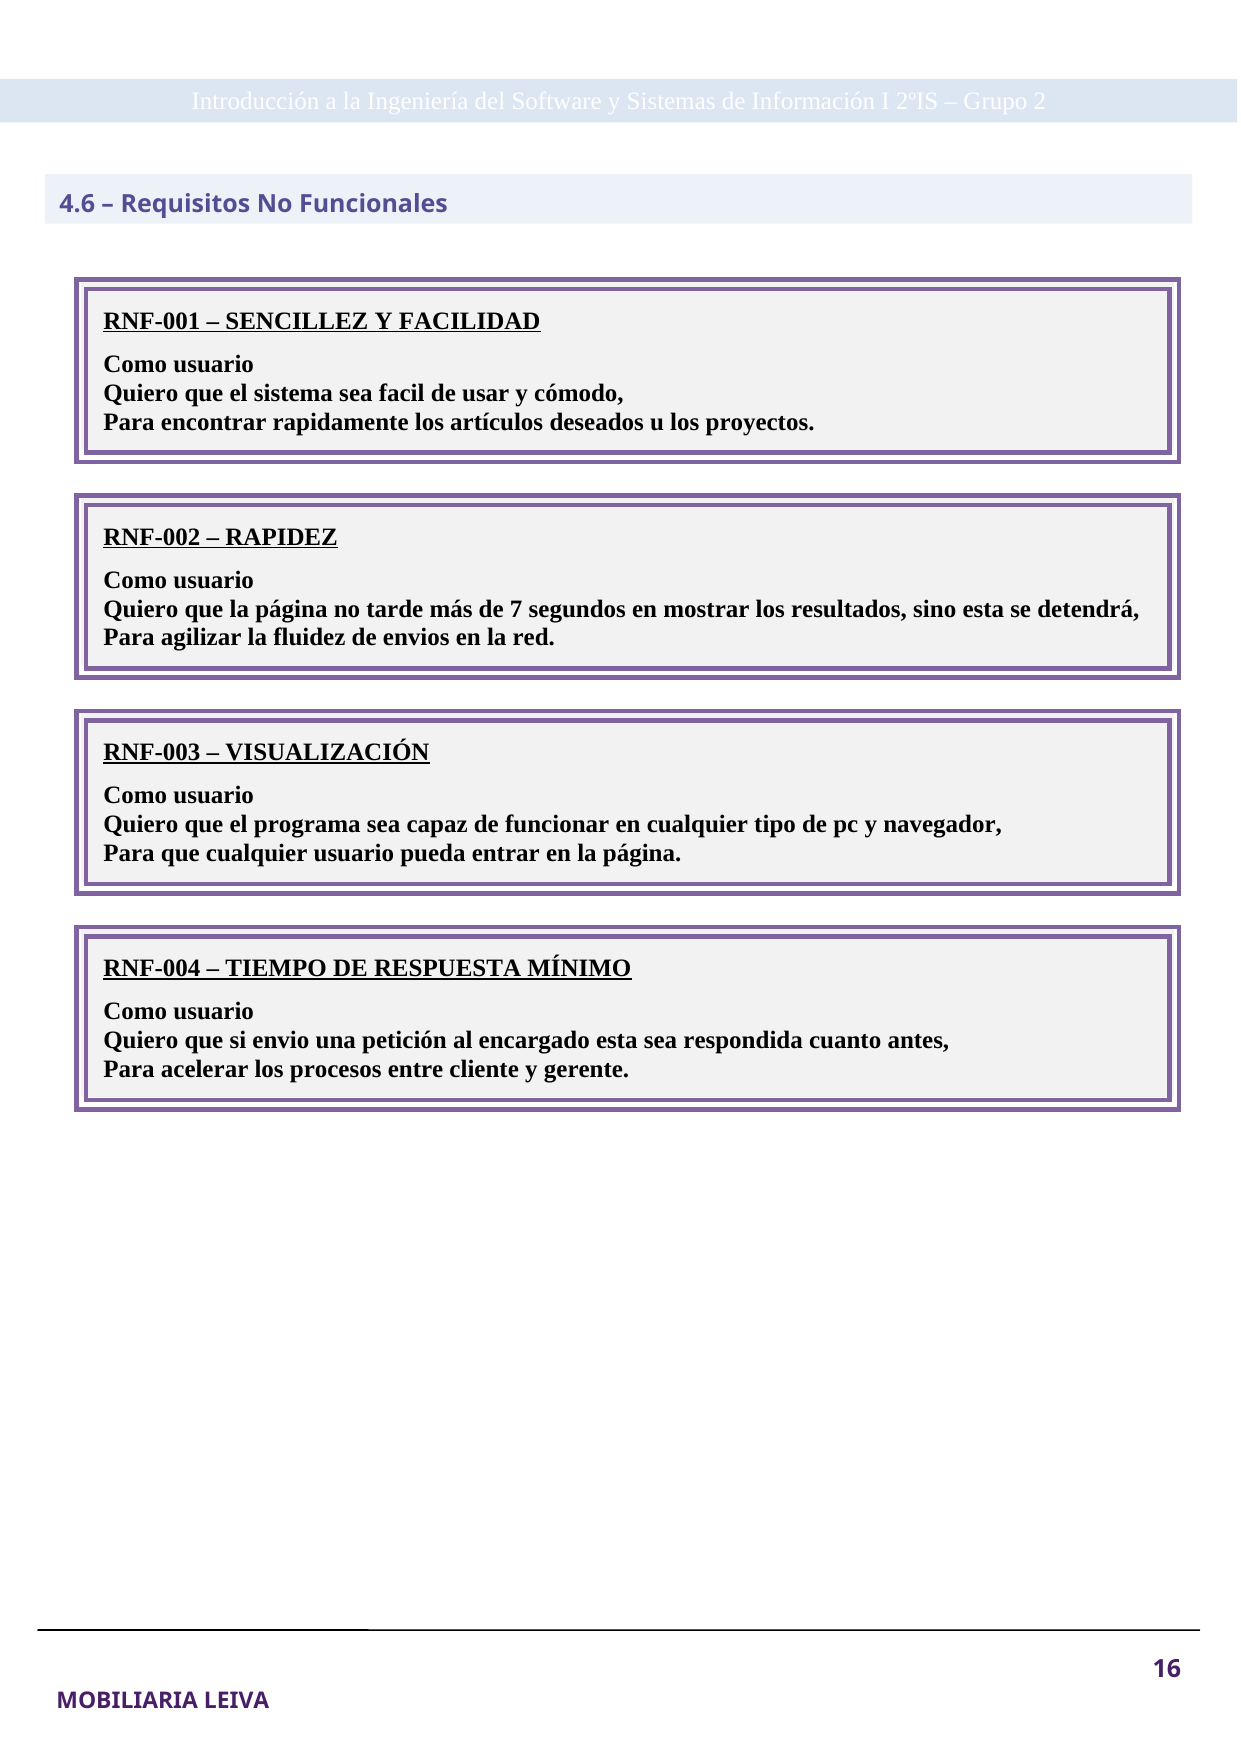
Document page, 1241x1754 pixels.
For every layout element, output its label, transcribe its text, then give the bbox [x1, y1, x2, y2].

table_header RNF-004 – TIEMPO DE RESPUESTA MÍNIMO Como usuario Quiero que si envio una petición al encargado esta sea respondida cuanto antes, Para acelerar los procesos entre cliente y gerente. [81, 929, 1174, 1097]
text 4.6 – Requisitos No Funcionales [59, 186, 1237, 220]
table_header RNF-002 – RAPIDEZ Como usuario Quiero que la página no tarde más de 7 segundos en mostrar los resultados, sino esta se detendrá, Para agilizar la fluidez de envios en la red. [81, 498, 1174, 666]
table_header RNF-001 – SENCILLEZ Y FACILIDAD Como usuario Quiero que el sistema sea facil de usar y cómodo, Para encontrar rapidamente los artículos deseados u los proyectos. [81, 282, 1174, 450]
table_header RNF-003 – VISUALIZACIÓN Como usuario Quiero que el programa sea capaz de funcionar en cualquier tipo de pc y navegador, Para que cualquier usuario pueda entrar en la página. [81, 713, 1174, 882]
